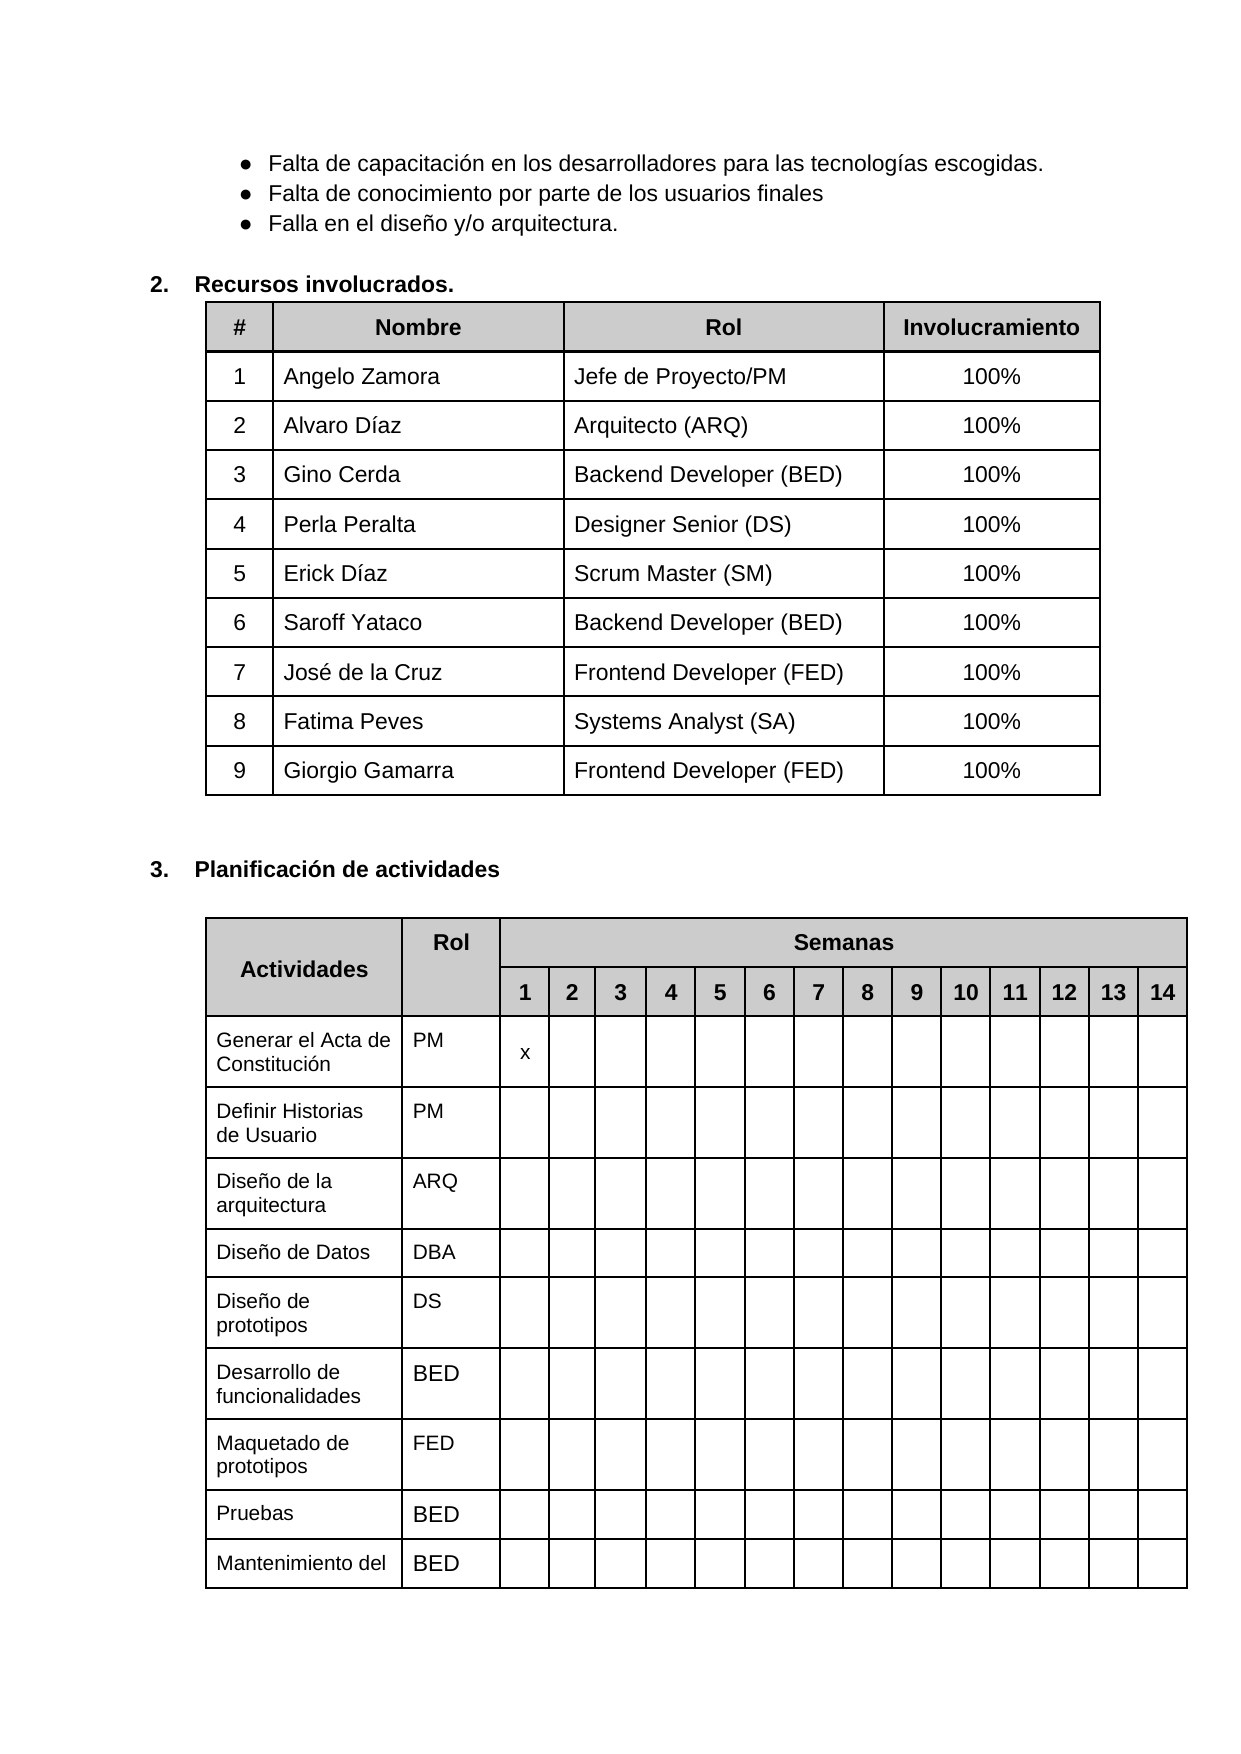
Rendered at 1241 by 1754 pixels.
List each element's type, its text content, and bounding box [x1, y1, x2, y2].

table_cell [942, 1278, 989, 1347]
table_cell [596, 1540, 645, 1587]
table_header Actividades [207, 919, 401, 1015]
table_cell [501, 1088, 548, 1157]
table_cell [550, 1017, 594, 1086]
table_cell [501, 1349, 548, 1418]
table_cell [942, 1491, 989, 1538]
table_cell [596, 1088, 645, 1157]
table_cell PM [403, 1088, 499, 1157]
table_cell 12 [1041, 968, 1088, 1015]
table_cell Diseño de la arquitectura [207, 1159, 401, 1228]
table_cell [1139, 1491, 1186, 1538]
table_cell [501, 1159, 548, 1228]
table_cell [1041, 1017, 1088, 1086]
table_cell [844, 1491, 891, 1538]
table_cell 6 [746, 968, 793, 1015]
table_cell 100% [885, 550, 1099, 597]
table_header # [207, 303, 272, 350]
table_cell [1041, 1159, 1088, 1228]
table_cell 100% [885, 451, 1099, 498]
table_cell [844, 1088, 891, 1157]
table_cell 2 [550, 968, 594, 1015]
table_cell 100% [885, 697, 1099, 744]
table_cell [550, 1278, 594, 1347]
table_cell 7 [795, 968, 842, 1015]
table_cell 1 [207, 353, 272, 399]
table_cell Designer Senior (DS) [565, 500, 883, 547]
table_cell [991, 1088, 1039, 1157]
list Planificación de actividades [150, 856, 1090, 883]
table_cell [746, 1278, 793, 1347]
table_cell 100% [885, 599, 1099, 646]
table_cell Erick Díaz [274, 550, 563, 597]
table_cell [893, 1230, 940, 1276]
table_cell [1090, 1420, 1137, 1489]
table_cell [893, 1017, 940, 1086]
table_cell 3 [207, 451, 272, 498]
table_cell [550, 1349, 594, 1418]
table_cell [991, 1278, 1039, 1347]
table_cell 100% [885, 500, 1099, 547]
table_cell 2 [207, 402, 272, 449]
table_cell [795, 1278, 842, 1347]
table_cell [1139, 1159, 1186, 1228]
table_cell [991, 1540, 1039, 1587]
table_cell Backend Developer (BED) [565, 599, 883, 646]
table_cell [696, 1540, 744, 1587]
list Recursos involucrados. [150, 271, 1090, 297]
table_cell x [501, 1017, 548, 1086]
table_cell [647, 1088, 694, 1157]
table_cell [207, 1540, 401, 1587]
table_cell Systems Analyst (SA) [565, 697, 883, 744]
table_cell [1139, 1088, 1186, 1157]
table_cell [893, 1349, 940, 1418]
table_cell [596, 1420, 645, 1489]
table_cell [844, 1159, 891, 1228]
table_cell Desarrollo de funcionalidades [207, 1349, 401, 1418]
table_cell 4 [647, 968, 694, 1015]
table_cell [647, 1159, 694, 1228]
table_cell [501, 1230, 548, 1276]
table_cell 8 [844, 968, 891, 1015]
table_cell PM [403, 1017, 499, 1086]
table_cell [647, 1349, 694, 1418]
table_cell [844, 1017, 891, 1086]
table_cell [844, 1540, 891, 1587]
table_cell [746, 1017, 793, 1086]
table_cell [991, 1017, 1039, 1086]
table_header Rol [403, 919, 499, 1015]
table_cell [1090, 1540, 1137, 1587]
table_cell [696, 1349, 744, 1418]
table_cell [893, 1420, 940, 1489]
table_cell [596, 1230, 645, 1276]
table_cell 100% [885, 353, 1099, 399]
table_cell BED [403, 1491, 499, 1538]
table_cell [795, 1088, 842, 1157]
table_cell Saroff Yataco [274, 599, 563, 646]
table_cell [1090, 1159, 1137, 1228]
table_cell Scrum Master (SM) [565, 550, 883, 597]
table_cell [942, 1159, 989, 1228]
table_cell [550, 1230, 594, 1276]
table_cell [746, 1420, 793, 1489]
table_cell 9 [207, 747, 272, 794]
table_cell [795, 1159, 842, 1228]
table_cell [1041, 1349, 1088, 1418]
table_cell [596, 1491, 645, 1538]
table_cell [1139, 1017, 1186, 1086]
table_cell [942, 1017, 989, 1086]
table_cell [696, 1491, 744, 1538]
table_cell [501, 1420, 548, 1489]
table_cell [1139, 1540, 1186, 1587]
table_cell 100% [885, 648, 1099, 695]
table_cell Definir Historias de Usuario [207, 1088, 401, 1157]
table_cell [596, 1017, 645, 1086]
table_cell [893, 1159, 940, 1228]
table_cell [550, 1088, 594, 1157]
table_cell DS [403, 1278, 499, 1347]
table_cell [647, 1491, 694, 1538]
table_cell Giorgio Gamarra [274, 747, 563, 794]
table_cell [647, 1017, 694, 1086]
table_cell 11 [991, 968, 1039, 1015]
table_cell [501, 1491, 548, 1538]
table_cell 9 [893, 968, 940, 1015]
table_cell 10 [942, 968, 989, 1015]
table_cell [942, 1349, 989, 1418]
list Falta de capacitación en los desarrolladores para las tecnologías escogidas. [238, 150, 1090, 176]
table_cell [795, 1349, 842, 1418]
table_cell José de la Cruz [274, 648, 563, 695]
table_cell [550, 1159, 594, 1228]
table_cell [1041, 1420, 1088, 1489]
table_cell [550, 1491, 594, 1538]
table_cell [696, 1420, 744, 1489]
table_cell [1041, 1540, 1088, 1587]
table_cell Alvaro Díaz [274, 402, 563, 449]
table_cell [1090, 1088, 1137, 1157]
table_cell Gino Cerda [274, 451, 563, 498]
table_cell [991, 1491, 1039, 1538]
table_cell [942, 1088, 989, 1157]
table_cell [1041, 1278, 1088, 1347]
table_cell [746, 1491, 793, 1538]
table_cell [647, 1230, 694, 1276]
table_cell [844, 1230, 891, 1276]
table_cell [696, 1088, 744, 1157]
table_cell [795, 1491, 842, 1538]
table_cell [893, 1540, 940, 1587]
table_cell DBA [403, 1230, 499, 1276]
table_cell [795, 1230, 842, 1276]
table_cell [746, 1540, 793, 1587]
table_cell [1041, 1230, 1088, 1276]
table_cell 7 [207, 648, 272, 695]
table_cell [696, 1159, 744, 1228]
table_cell Diseño de Datos [207, 1230, 401, 1276]
table_cell [893, 1491, 940, 1538]
table_cell [647, 1420, 694, 1489]
table_cell [844, 1349, 891, 1418]
table_cell [942, 1230, 989, 1276]
table_cell Fatima Peves [274, 697, 563, 744]
table_cell [942, 1540, 989, 1587]
table_cell [893, 1088, 940, 1157]
table_cell Frontend Developer (FED) [565, 747, 883, 794]
table_cell 3 [596, 968, 645, 1015]
table_cell [991, 1159, 1039, 1228]
table_cell [991, 1349, 1039, 1418]
table_cell [596, 1278, 645, 1347]
table_cell [501, 1540, 548, 1587]
table_cell Pruebas [207, 1491, 401, 1538]
table_cell [596, 1349, 645, 1418]
table_cell Diseño de prototipos [207, 1278, 401, 1347]
table_cell [647, 1540, 694, 1587]
table_cell [746, 1349, 793, 1418]
table_cell 1 [501, 968, 548, 1015]
table_cell [1139, 1230, 1186, 1276]
table_cell [746, 1088, 793, 1157]
table_cell [1139, 1278, 1186, 1347]
table_header Rol [565, 303, 883, 350]
table_cell Angelo Zamora [274, 353, 563, 399]
table_cell 100% [885, 402, 1099, 449]
table_cell [1090, 1349, 1137, 1418]
table_cell 6 [207, 599, 272, 646]
table_cell Maquetado de prototipos [207, 1420, 401, 1489]
table_cell [696, 1230, 744, 1276]
table_cell FED [403, 1420, 499, 1489]
table_cell [893, 1278, 940, 1347]
table_cell [991, 1420, 1039, 1489]
table_cell [942, 1420, 989, 1489]
table_cell 13 [1090, 968, 1137, 1015]
table_header Involucramiento [885, 303, 1099, 350]
table_cell [795, 1540, 842, 1587]
table_cell 100% [885, 747, 1099, 794]
table_cell [795, 1017, 842, 1086]
table_cell BED [403, 1349, 499, 1418]
table_cell [550, 1420, 594, 1489]
table_cell Generar el Acta de Constitución [207, 1017, 401, 1086]
table_cell [1139, 1349, 1186, 1418]
table_cell [1139, 1420, 1186, 1489]
table_cell Perla Peralta [274, 500, 563, 547]
table_cell Frontend Developer (FED) [565, 648, 883, 695]
table_cell [844, 1278, 891, 1347]
table_header Semanas [501, 919, 1186, 966]
table_cell [696, 1278, 744, 1347]
table_cell [1090, 1017, 1137, 1086]
table_cell 5 [696, 968, 744, 1015]
list Falla en el diseño y/o arquitectura. [238, 210, 1090, 237]
table_cell [746, 1230, 793, 1276]
table_cell [1041, 1491, 1088, 1538]
table_cell 4 [207, 500, 272, 547]
table_cell [991, 1230, 1039, 1276]
table_cell [1090, 1491, 1137, 1538]
table_cell [596, 1159, 645, 1228]
table_cell Arquitecto (ARQ) [565, 402, 883, 449]
table_cell [795, 1420, 842, 1489]
table_cell Jefe de Proyecto/PM [565, 353, 883, 399]
table_cell [501, 1278, 548, 1347]
table_cell [1090, 1230, 1137, 1276]
table_cell [647, 1278, 694, 1347]
table_cell [1041, 1088, 1088, 1157]
table_cell 5 [207, 550, 272, 597]
table_cell 8 [207, 697, 272, 744]
table_cell [696, 1017, 744, 1086]
table_cell Backend Developer (BED) [565, 451, 883, 498]
table_cell [550, 1540, 594, 1587]
table_cell 14 [1139, 968, 1186, 1015]
table_cell BED [403, 1540, 499, 1587]
table_cell [1090, 1278, 1137, 1347]
table_cell [844, 1420, 891, 1489]
table_cell [746, 1159, 793, 1228]
table_cell ARQ [403, 1159, 499, 1228]
table_header Nombre [274, 303, 563, 350]
list Falta de conocimiento por parte de los usuarios finales [238, 180, 1090, 207]
